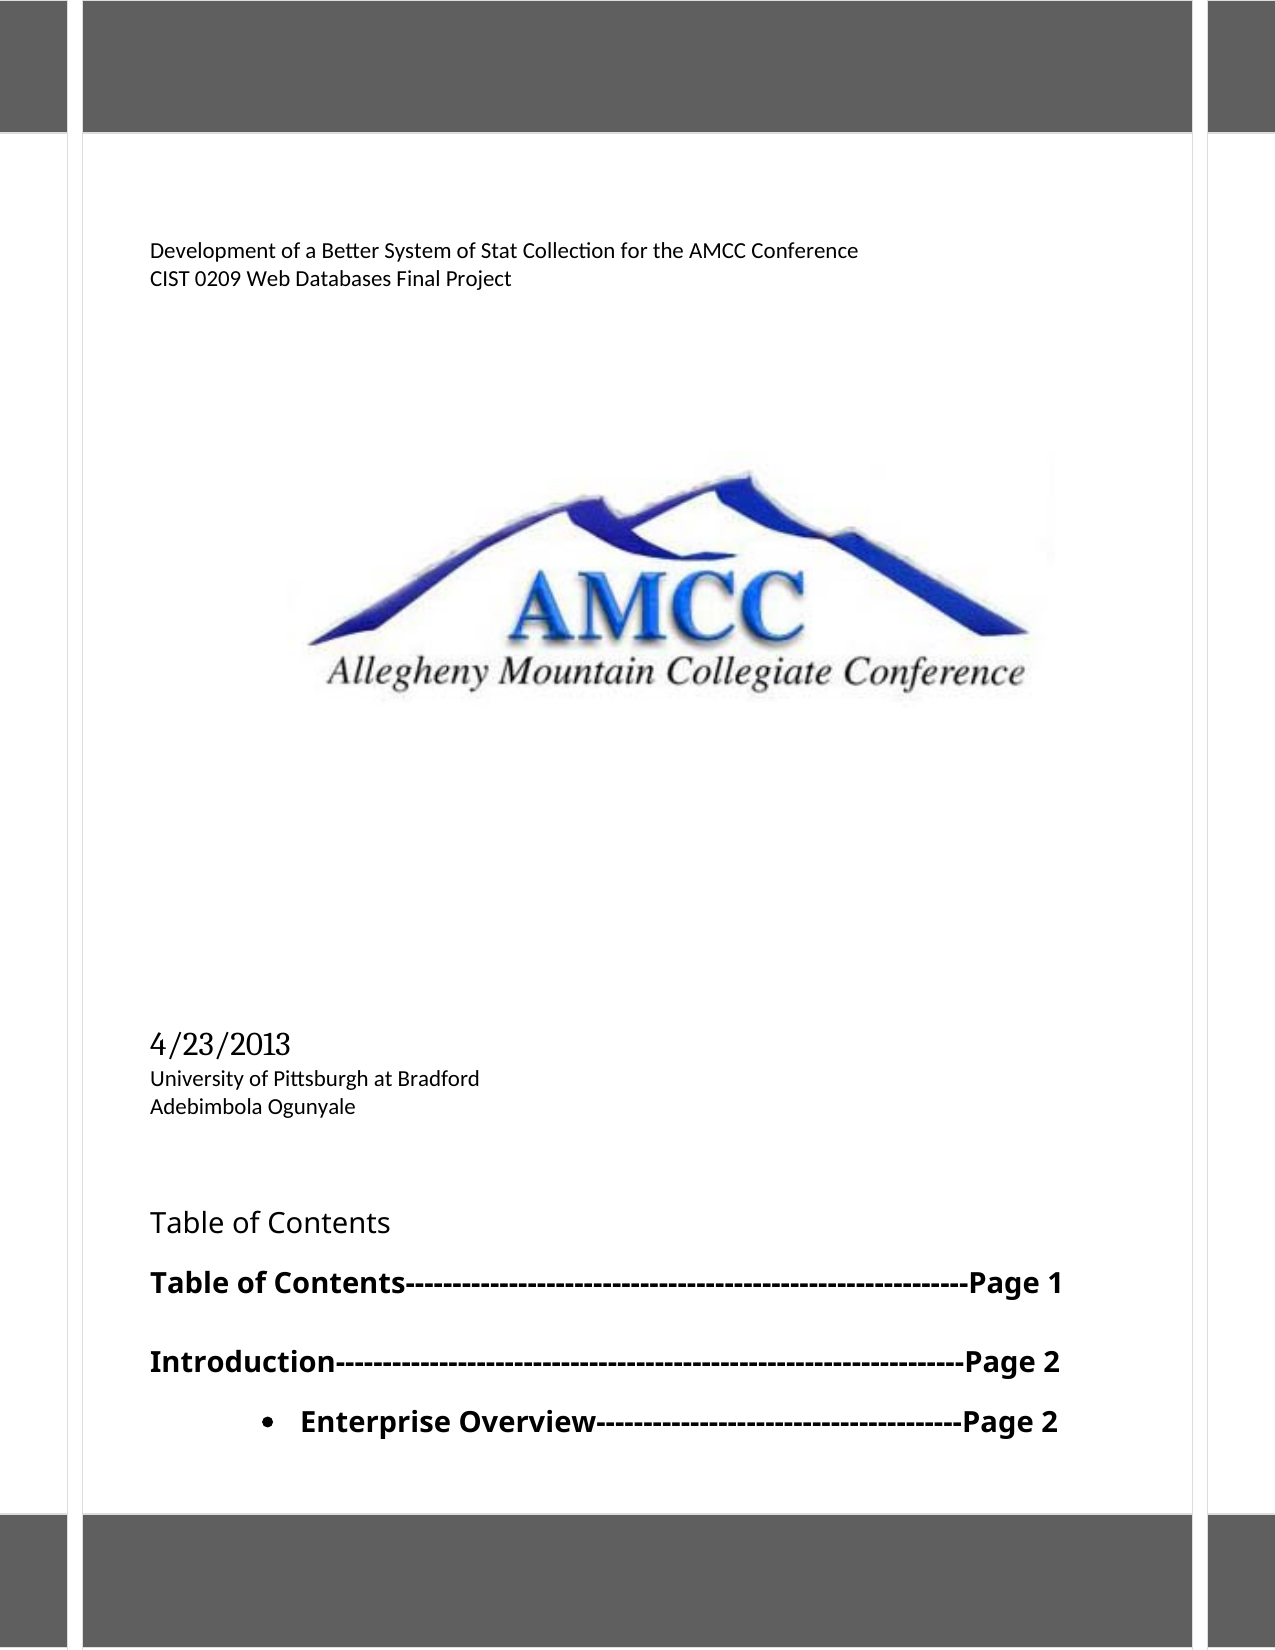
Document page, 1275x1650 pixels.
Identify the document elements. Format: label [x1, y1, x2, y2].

picture [286, 450, 1055, 708]
